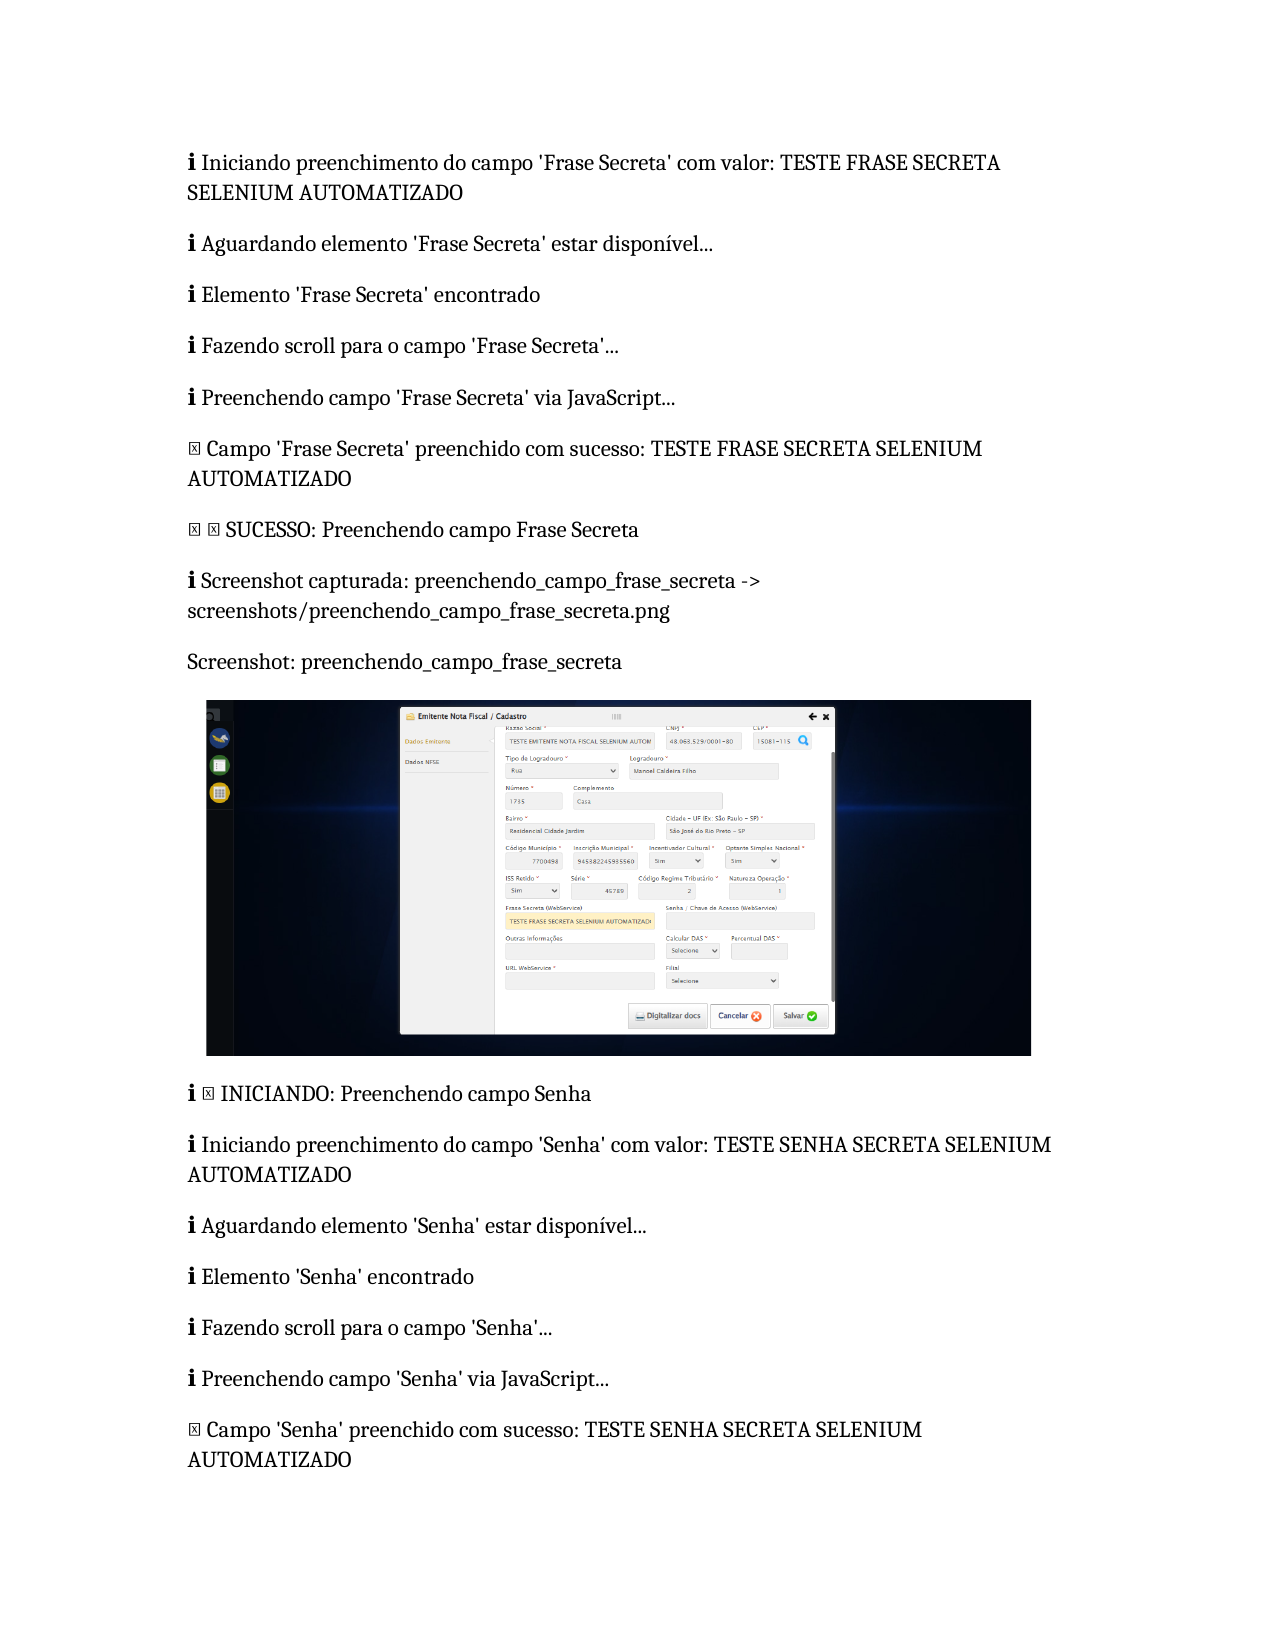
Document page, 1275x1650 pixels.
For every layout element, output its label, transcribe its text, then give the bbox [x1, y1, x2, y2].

text ℹ️ Aguardando elemento 'Frase Secreta' estar disponível... [187, 231, 1087, 258]
text ✅ Campo 'Frase Secreta' preenchido com sucesso: TESTE FRASE SECRETA SELENIUM AUTOMATIZADO [187, 435, 1087, 492]
text ℹ️ Aguardando elemento 'Senha' estar disponível... [187, 1213, 1087, 1239]
text ℹ️ Iniciando preenchimento do campo 'Senha' com valor: TESTE SENHA SECRETA SELENIUM AUTOMATIZADO [187, 1131, 1087, 1188]
picture [206, 700, 1032, 1056]
text ℹ️ Preenchendo campo 'Frase Secreta' via JavaScript... [187, 384, 1087, 411]
text ✅ Campo 'Senha' preenchido com sucesso: TESTE SENHA SECRETA SELENIUM AUTOMATIZADO [187, 1417, 1087, 1473]
text ℹ️ Fazendo scroll para o campo 'Frase Secreta'... [187, 333, 1087, 360]
text ℹ️ 🔄 INICIANDO: Preenchendo campo Senha [187, 1080, 1087, 1107]
text ℹ️ Fazendo scroll para o campo 'Senha'... [187, 1315, 1087, 1341]
text ℹ️ Elemento 'Senha' encontrado [187, 1264, 1087, 1290]
text ℹ️ Preenchendo campo 'Senha' via JavaScript... [187, 1366, 1087, 1392]
text Screenshot: preenchendo_campo_frase_secreta [187, 649, 1087, 675]
text ℹ️ Iniciando preenchimento do campo 'Frase Secreta' com valor: TESTE FRASE SECRETA SELENIUM AUTOMATIZADO [187, 150, 1087, 207]
text ℹ️ Elemento 'Frase Secreta' encontrado [187, 282, 1087, 309]
text ✅ ✅ SUCESSO: Preenchendo campo Frase Secreta [187, 517, 1087, 543]
text ℹ️ Screenshot capturada: preenchendo_campo_frase_secreta -> screenshots/preenchendo_campo_frase_secreta.png [187, 568, 1087, 624]
